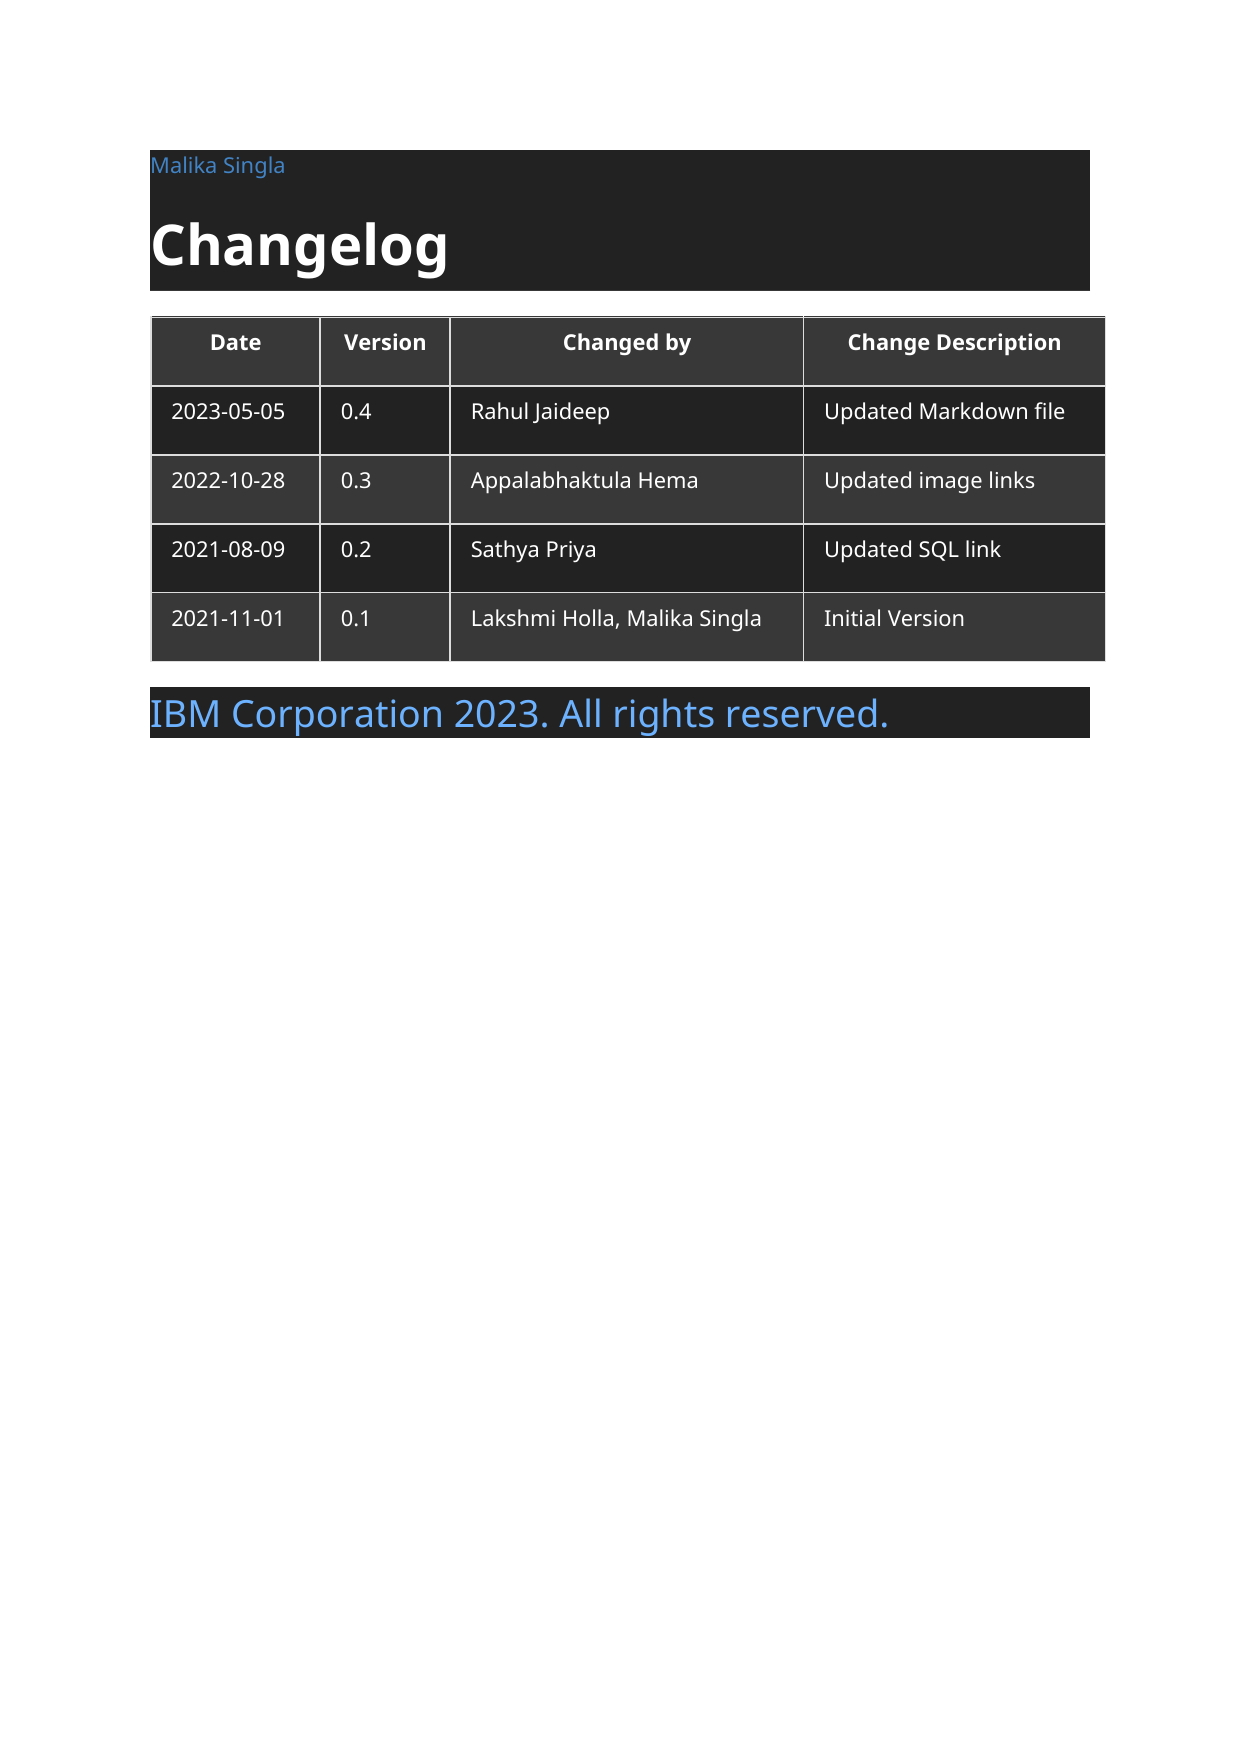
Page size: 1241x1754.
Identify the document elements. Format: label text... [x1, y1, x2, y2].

table_cell 0.2 [321, 525, 449, 592]
table_cell Lakshmi Holla, Malika Singla [451, 593, 803, 661]
table_cell Appalabhaktula Hema [451, 456, 803, 523]
table_cell Updated SQL link [804, 525, 1105, 592]
table_cell 0.3 [321, 456, 449, 523]
table_header Date [152, 318, 319, 385]
table_header Change Description [804, 318, 1105, 385]
table_header Version [321, 318, 449, 385]
table_cell 2021-08-09 [152, 525, 319, 592]
table_cell Rahul Jaideep [451, 387, 803, 454]
table_cell Updated Markdown file [804, 387, 1105, 454]
table_header Changed by [451, 318, 803, 385]
text Malika Singla [150, 150, 1090, 180]
table_cell 2021-11-01 [152, 593, 319, 661]
table_cell 0.4 [321, 387, 449, 454]
subtitle IBM Corporation 2023. All rights reserved. [150, 687, 1090, 738]
subtitle Changelog [150, 205, 1090, 290]
table_cell 2022-10-28 [152, 456, 319, 523]
table_cell 2023-05-05 [152, 387, 319, 454]
table_cell Updated image links [804, 456, 1105, 523]
table_cell Sathya Priya [451, 525, 803, 592]
table_cell 0.1 [321, 593, 449, 661]
table_cell Initial Version [804, 593, 1105, 661]
